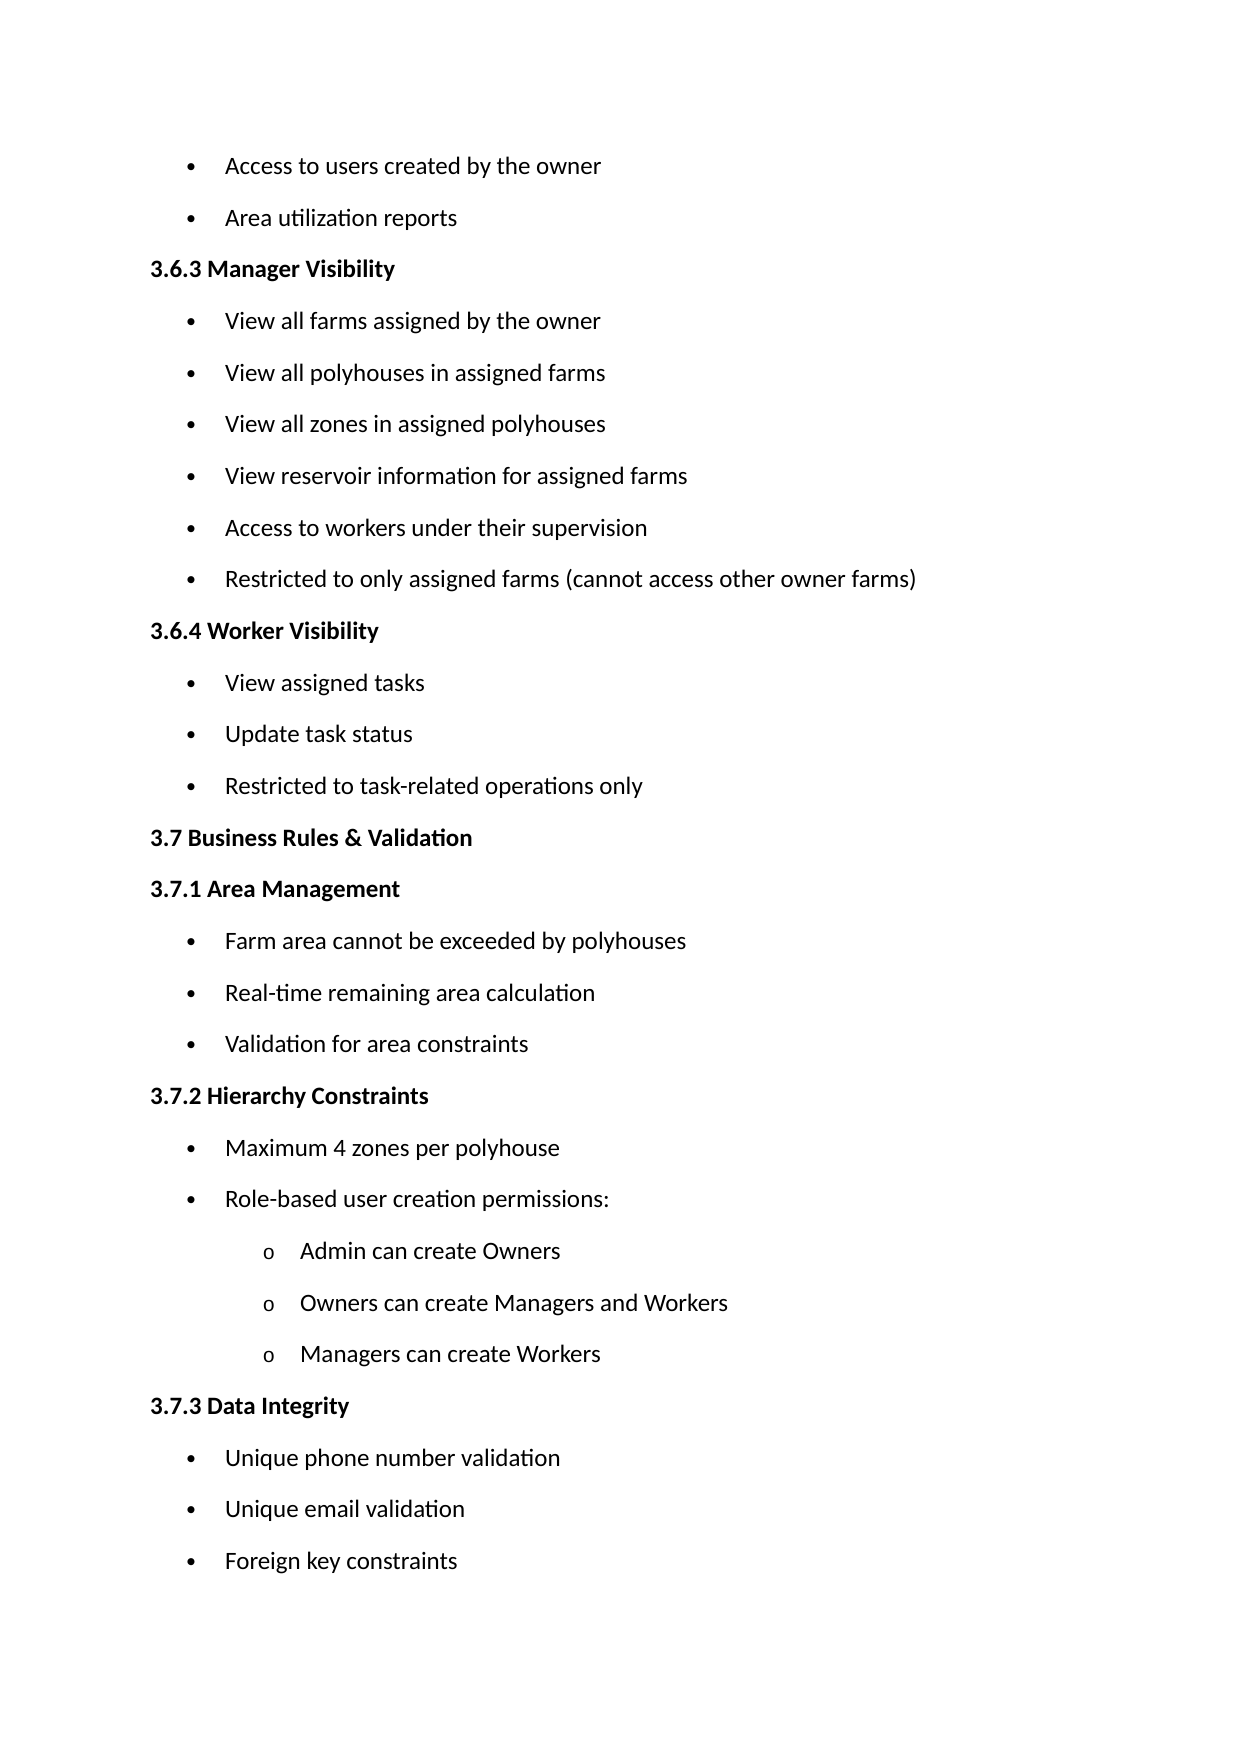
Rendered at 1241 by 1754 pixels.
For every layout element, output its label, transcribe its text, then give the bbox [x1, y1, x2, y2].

list Maximum 4 zones per polyhouse [187, 1132, 1090, 1162]
list Access to workers under their supervision [187, 512, 1090, 542]
list View all zones in assigned polyhouses [187, 408, 1090, 439]
list Access to users created by the owner [187, 150, 1090, 181]
list Admin can create Owners [262, 1235, 1090, 1266]
list Real-time remaining area calculation [187, 977, 1090, 1007]
text 3.7 Business Rules & Validation [150, 822, 1090, 852]
list Update task status [187, 718, 1090, 749]
list View all polyhouses in assigned farms [187, 357, 1090, 387]
list Restricted to task-related operations only [187, 770, 1090, 801]
list View reservoir information for assigned farms [187, 460, 1090, 491]
list Unique phone number validation [187, 1442, 1090, 1472]
list Role-based user creation permissions: [187, 1183, 1090, 1214]
text 3.7.3 Data Integrity [150, 1390, 1090, 1421]
list Foreign key constraints [187, 1545, 1090, 1576]
list View assigned tasks [187, 667, 1090, 697]
list Farm area cannot be exceeded by polyhouses [187, 925, 1090, 956]
list Restricted to only assigned farms (cannot access other owner farms) [187, 563, 1090, 594]
text 3.6.3 Manager Visibility [150, 253, 1090, 284]
text 3.7.2 Hierarchy Constraints [150, 1080, 1090, 1111]
list Validation for area constraints [187, 1028, 1090, 1059]
list Managers can create Workers [262, 1338, 1090, 1369]
list Owners can create Managers and Workers [262, 1287, 1090, 1317]
list View all farms assigned by the owner [187, 305, 1090, 336]
list Area utilization reports [187, 202, 1090, 232]
list Unique email validation [187, 1493, 1090, 1524]
text 3.6.4 Worker Visibility [150, 615, 1090, 646]
text 3.7.1 Area Management [150, 873, 1090, 904]
